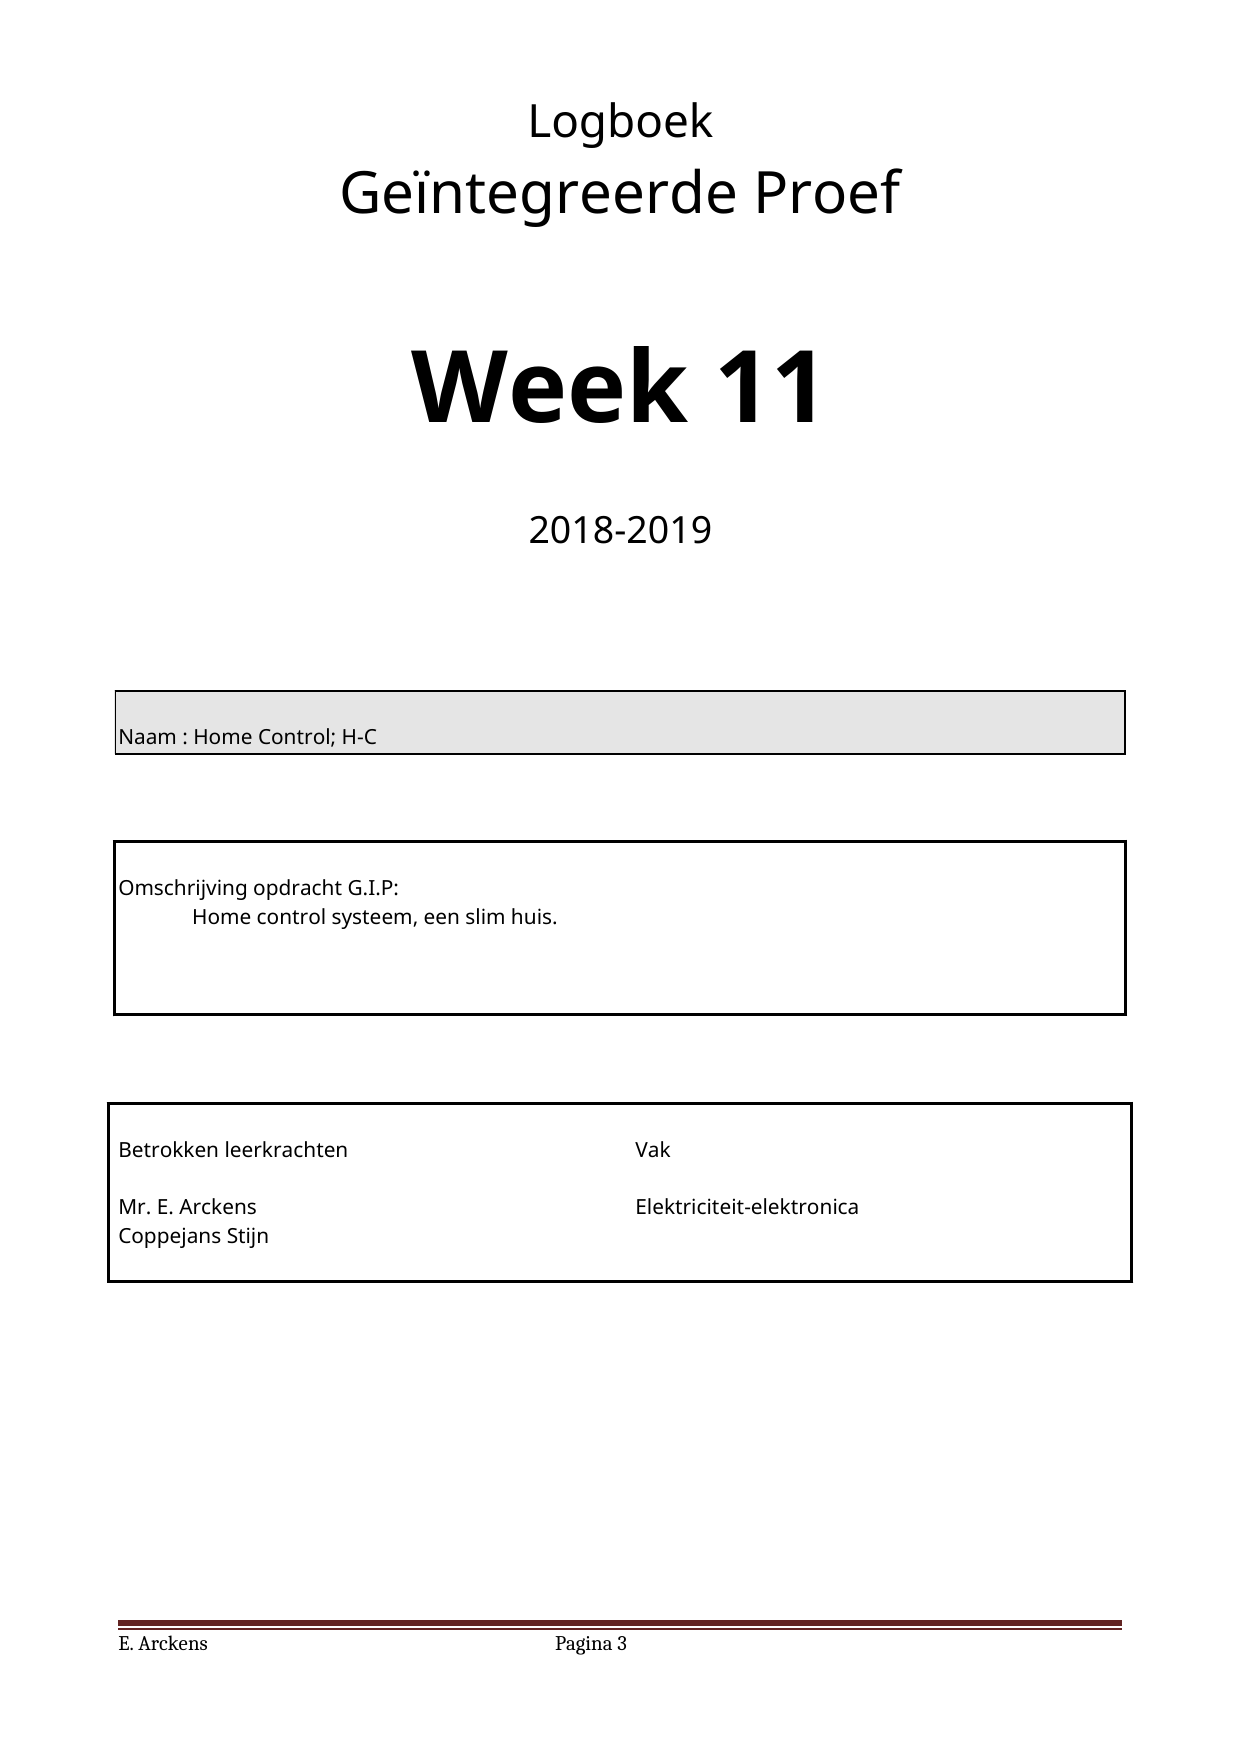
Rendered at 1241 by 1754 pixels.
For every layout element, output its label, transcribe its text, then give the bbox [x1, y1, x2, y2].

text Omschrijving opdracht G.I.P: [118, 873, 1122, 902]
subtitle Logboek [118, 89, 1122, 151]
text Week 11 [118, 316, 1122, 452]
text Naam : Home Control; H-C [116, 719, 1124, 753]
text Mr. E. Arckens Elektriciteit-elektronica [118, 1192, 1122, 1221]
text Coppejans Stijn [118, 1221, 1122, 1249]
text Betrokken leerkrachten Vak [118, 1135, 1122, 1164]
text Home control systeem, een slim huis. [118, 902, 1122, 930]
subtitle Geïntegreerde Proef [118, 151, 1122, 231]
text 2018-2019 [118, 503, 1122, 554]
